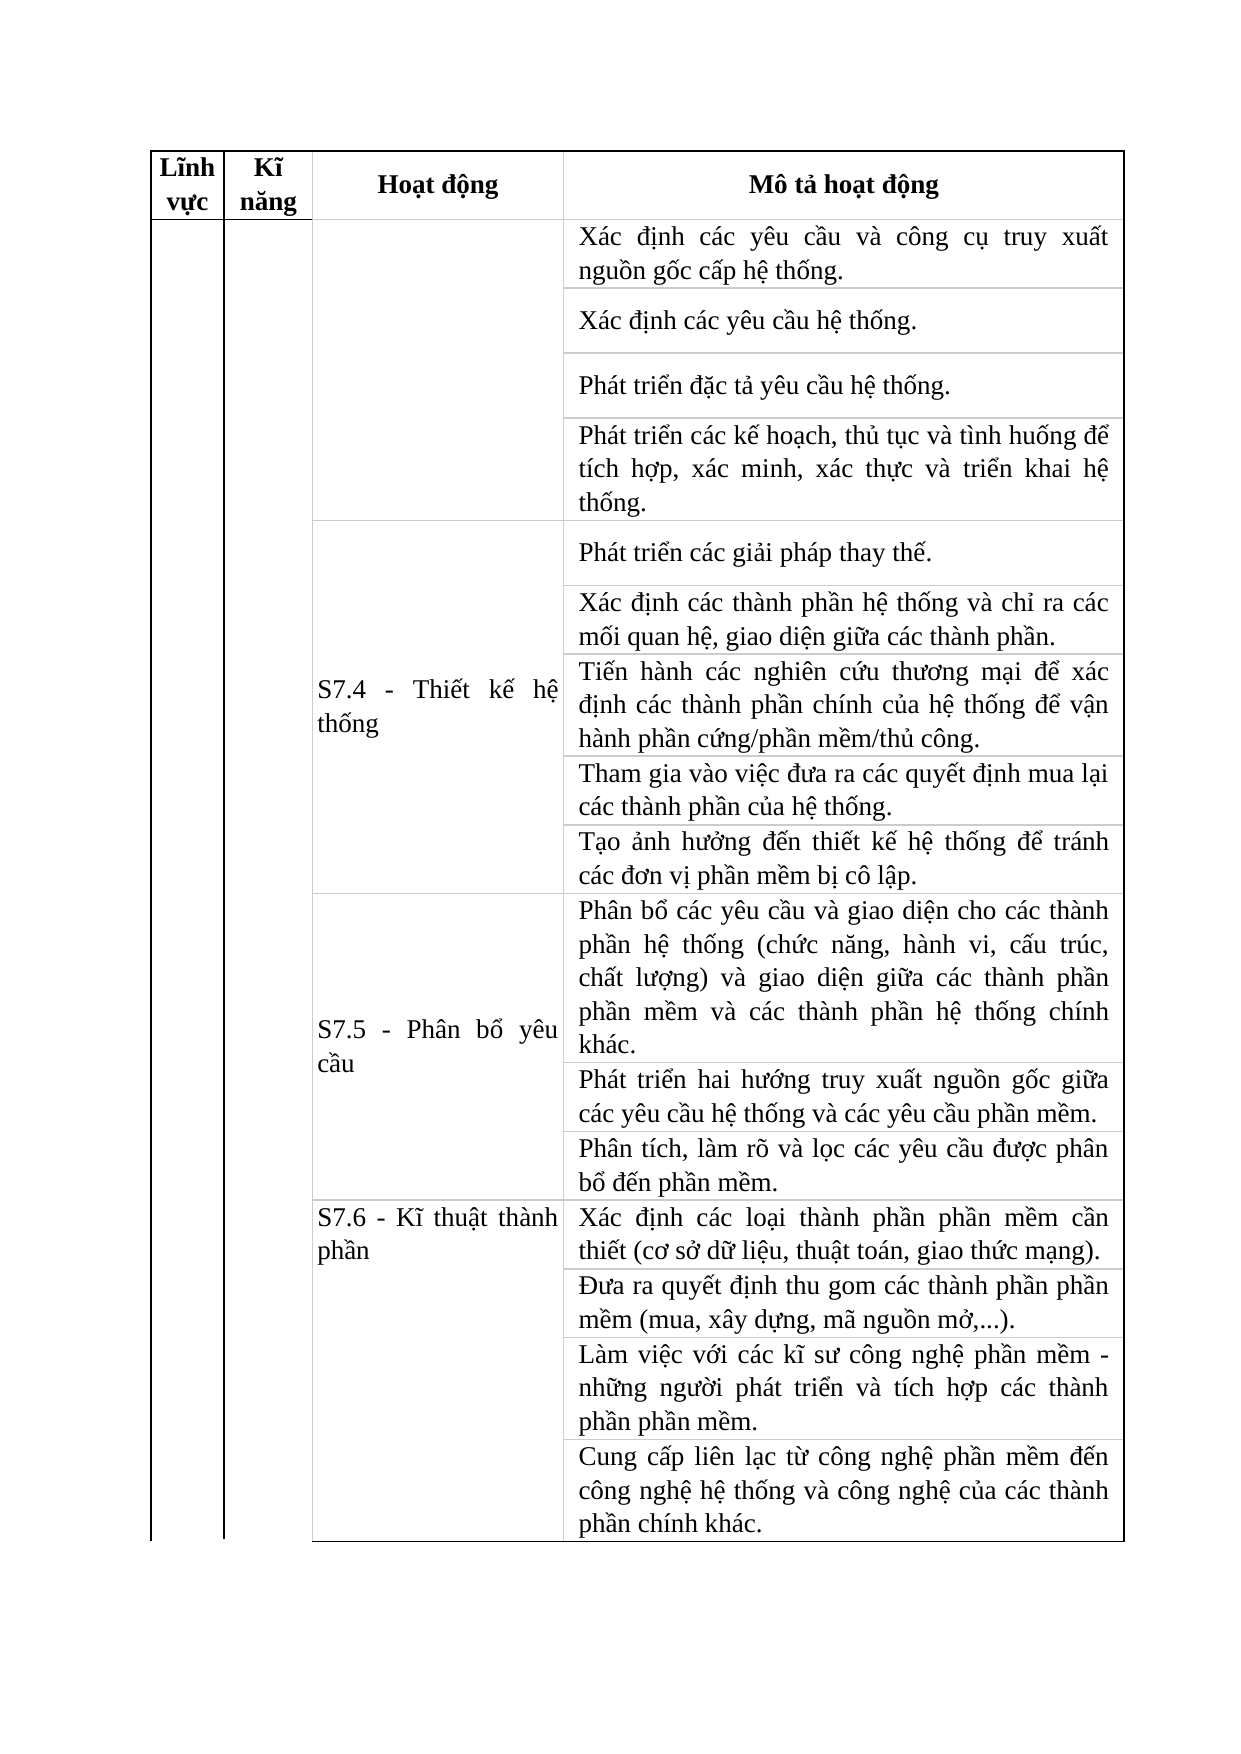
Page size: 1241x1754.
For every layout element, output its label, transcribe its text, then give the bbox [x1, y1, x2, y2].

table_cell Tham gia vào việc đưa ra các quyết định mua lại các thành phần của hệ thống. [564, 757, 1123, 824]
table_cell Phát triển các giải pháp thay thế. [564, 521, 1123, 584]
table_header Lĩnh vực [152, 152, 223, 219]
table_cell S7.4 - Thiết kế hệ thống [313, 521, 563, 893]
table_cell S7.5 - Phân bổ yêu cầu [313, 894, 563, 1199]
table_cell Phát triển các kế hoạch, thủ tục và tình huống để tích hợp, xác minh, xác thực và triển khai hệ thống. [564, 419, 1123, 519]
table_cell Tiến hành các nghiên cứu thương mại để xác định các thành phần chính của hệ thống để vận hành phần cứng/phần mềm/thủ công. [564, 655, 1123, 755]
table_cell Tạo ảnh hưởng đến thiết kế hệ thống để tránh các đơn vị phần mềm bị cô lập. [564, 826, 1123, 893]
table_cell Làm việc với các kĩ sư công nghệ phần mềm - những người phát triển và tích hợp các thành phần phần mềm. [564, 1338, 1123, 1439]
table_header Kĩ năng [225, 152, 312, 219]
table_cell Phát triển hai hướng truy xuất nguồn gốc giữa các yêu cầu hệ thống và các yêu cầu phần mềm. [564, 1063, 1123, 1131]
table_cell Đưa ra quyết định thu gom các thành phần phần mềm (mua, xây dựng, mã nguồn mở,...). [564, 1270, 1123, 1336]
table_cell Phân tích, làm rõ và lọc các yêu cầu được phân bổ đến phần mềm. [564, 1132, 1123, 1199]
table_cell Phân bổ các yêu cầu và giao diện cho các thành phần hệ thống (chức năng, hành vi, cấu trúc, chất lượng) và giao diện giữa các thành phần phần mềm và các thành phần hệ thống chính khác. [564, 894, 1123, 1062]
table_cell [313, 220, 563, 519]
table_cell Xác định các loại thành phần phần mềm cần thiết (cơ sở dữ liệu, thuật toán, giao thức mạng). [564, 1201, 1123, 1268]
table_cell Phát triển đặc tả yêu cầu hệ thống. [564, 354, 1123, 417]
table_header Mô tả hoạt động [564, 152, 1123, 219]
table_cell S7.6 - Kĩ thuật thành phần [313, 1201, 563, 1541]
table_cell Xác định các yêu cầu và công cụ truy xuất nguồn gốc cấp hệ thống. [564, 220, 1123, 287]
table_cell Xác định các yêu cầu hệ thống. [564, 289, 1123, 352]
table_header Hoạt động [313, 152, 563, 219]
table_cell Xác định các thành phần hệ thống và chỉ ra các mối quan hệ, giao diện giữa các thành phần. [564, 586, 1123, 653]
table_cell Cung cấp liên lạc từ công nghệ phần mềm đến công nghệ hệ thống và công nghệ của các thành phần chính khác. [564, 1440, 1123, 1541]
